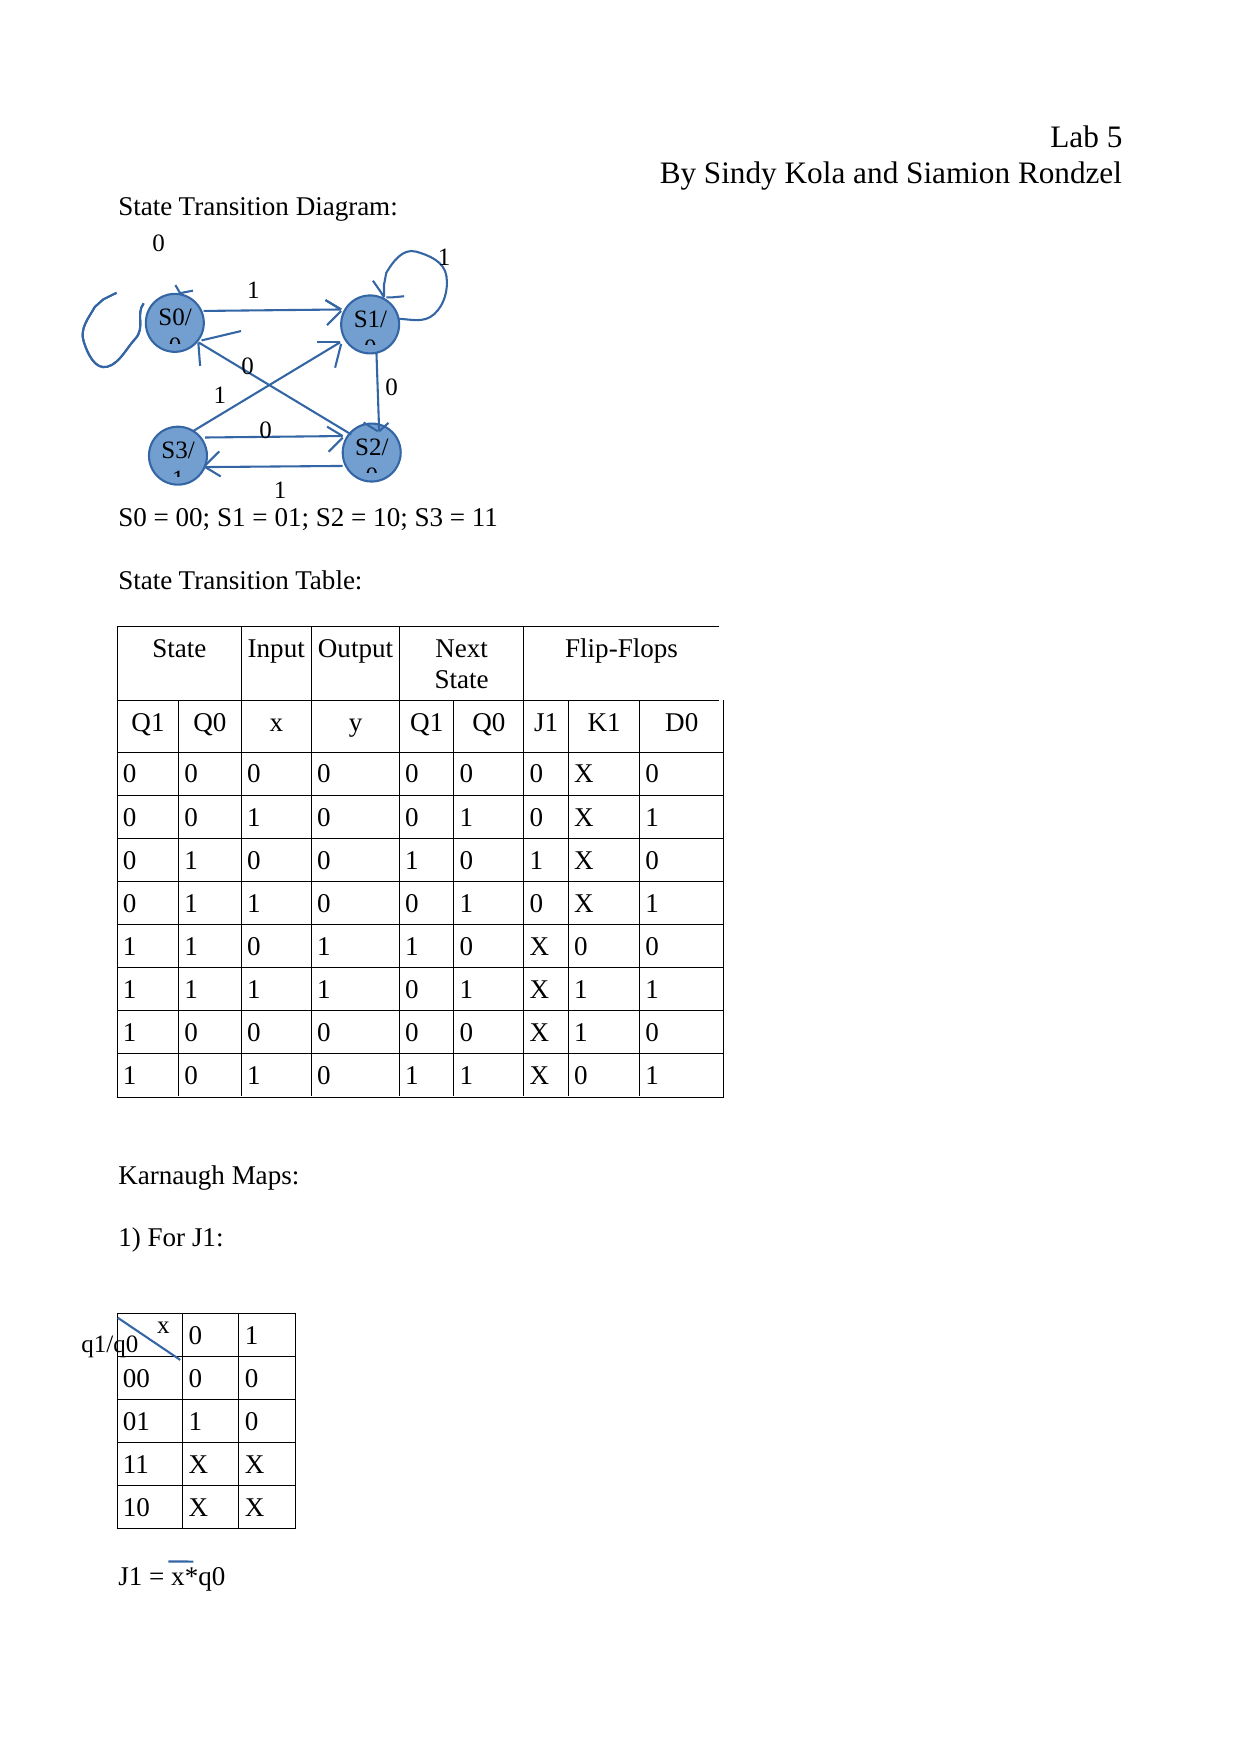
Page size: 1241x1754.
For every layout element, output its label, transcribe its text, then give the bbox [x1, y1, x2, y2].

table_cell 0 [400, 1011, 453, 1053]
table_cell 0 [454, 753, 523, 794]
table_cell D0 [640, 700, 723, 751]
table_cell X [569, 753, 639, 794]
table_cell 1 [640, 968, 723, 1010]
text J1 = x*q0 [118, 1560, 1122, 1591]
table_cell 0 [454, 925, 523, 967]
table_cell 0 [524, 882, 568, 924]
table_cell 0 [183, 1357, 238, 1399]
table_cell 0 [400, 882, 453, 924]
table_cell 1 [400, 925, 453, 967]
table_cell K1 [569, 701, 639, 751]
table_cell 0 [118, 882, 178, 924]
table_cell J1 [524, 701, 568, 751]
table_cell 0 [312, 796, 399, 838]
table_cell 1 [118, 1054, 178, 1096]
table_cell 1 [179, 925, 241, 967]
table_cell 1 [312, 968, 399, 1010]
table_cell 1 [118, 968, 178, 1010]
table_cell 1 [118, 925, 178, 967]
table_header Output [312, 627, 399, 700]
table_cell 1 [179, 882, 241, 924]
table_cell 0 [312, 753, 399, 794]
table_cell 0 [640, 753, 723, 794]
table_header Input [242, 627, 311, 700]
table_cell Q1 [400, 701, 453, 751]
table_cell 0 [239, 1357, 295, 1399]
table_cell 0 [239, 1400, 295, 1442]
text State Transition Diagram: [118, 190, 1122, 221]
table_cell 1 [454, 1054, 523, 1096]
table_cell 0 [640, 839, 723, 881]
table_cell 0 [640, 1011, 723, 1053]
table_cell 00 [118, 1357, 182, 1399]
table_cell Q0 [454, 701, 523, 751]
table_cell 0 [640, 925, 723, 967]
table_cell 0 [524, 796, 568, 838]
table_cell 1 [242, 882, 311, 924]
table_cell 1 [118, 1011, 178, 1053]
table_header [118, 1314, 182, 1356]
table_cell X [524, 968, 568, 1010]
table_cell 0 [312, 1011, 399, 1053]
text State Transition Table: [118, 564, 1122, 595]
table_cell 11 [118, 1443, 182, 1485]
table_cell 1 [400, 1054, 453, 1096]
table_cell 01 [118, 1400, 182, 1442]
table_cell X [569, 839, 639, 881]
table_header 0 [183, 1314, 238, 1356]
table_cell 0 [179, 1054, 241, 1096]
table_cell 0 [242, 839, 311, 881]
table_cell 0 [400, 753, 453, 794]
table_cell 0 [454, 1011, 523, 1053]
table_cell 1 [312, 925, 399, 967]
table_cell 1 [524, 839, 568, 881]
table_cell 0 [312, 839, 399, 881]
table_cell X [239, 1443, 295, 1485]
table_cell 0 [524, 753, 568, 794]
table_cell 1 [242, 968, 311, 1010]
table_cell X [183, 1443, 238, 1485]
table_cell 1 [400, 839, 453, 881]
table_cell Q1 [118, 701, 178, 751]
table_cell 1 [183, 1400, 238, 1442]
table_cell X [569, 796, 639, 838]
table_cell 0 [118, 796, 178, 838]
table_cell 0 [242, 1011, 311, 1053]
table_cell 1 [454, 968, 523, 1010]
table_cell x [242, 701, 311, 751]
text S0 = 00; S1 = 01; S2 = 10; S3 = 11 [118, 501, 1122, 533]
table_cell 0 [118, 753, 178, 794]
table_cell 1 [179, 968, 241, 1010]
table_cell 0 [400, 796, 453, 838]
table_header 1 [239, 1314, 295, 1356]
table_cell 1 [640, 796, 723, 838]
table_cell Q0 [179, 701, 241, 751]
table_cell 0 [569, 1054, 639, 1096]
text 1) For J1: [118, 1221, 1122, 1253]
table_cell 1 [242, 796, 311, 838]
text Lab 5 [118, 118, 1122, 154]
table_cell 1 [242, 1054, 311, 1096]
table_cell X [524, 1054, 568, 1096]
table_header Flip-Flops [524, 627, 719, 700]
table_cell X [239, 1486, 295, 1528]
table_cell X [524, 1011, 568, 1053]
table_cell 1 [454, 796, 523, 838]
table_cell X [524, 925, 568, 967]
table_cell 1 [569, 1011, 639, 1053]
table_cell 1 [454, 882, 523, 924]
table_cell 0 [179, 1011, 241, 1053]
table_cell X [569, 882, 639, 924]
table_header State [118, 627, 241, 700]
table_cell 0 [400, 968, 453, 1010]
table_cell 0 [312, 1054, 399, 1096]
text Karnaugh Maps: [118, 1159, 1122, 1190]
table_cell 1 [640, 882, 723, 924]
table_cell 1 [569, 968, 639, 1010]
table_cell 0 [242, 753, 311, 794]
table_cell 0 [179, 796, 241, 838]
table_cell 0 [312, 882, 399, 924]
table_cell 0 [569, 925, 639, 967]
table_cell 0 [454, 839, 523, 881]
table_header Next State [400, 627, 523, 700]
table_cell y [312, 701, 399, 751]
table_cell 1 [179, 839, 241, 881]
table_cell 0 [242, 925, 311, 967]
table_cell 1 [640, 1054, 723, 1096]
text By Sindy Kola and Siamion Rondzel [118, 154, 1122, 190]
table_cell 10 [118, 1486, 182, 1528]
table_cell 0 [118, 839, 178, 881]
table_cell 0 [179, 753, 241, 794]
table_cell X [183, 1486, 238, 1528]
